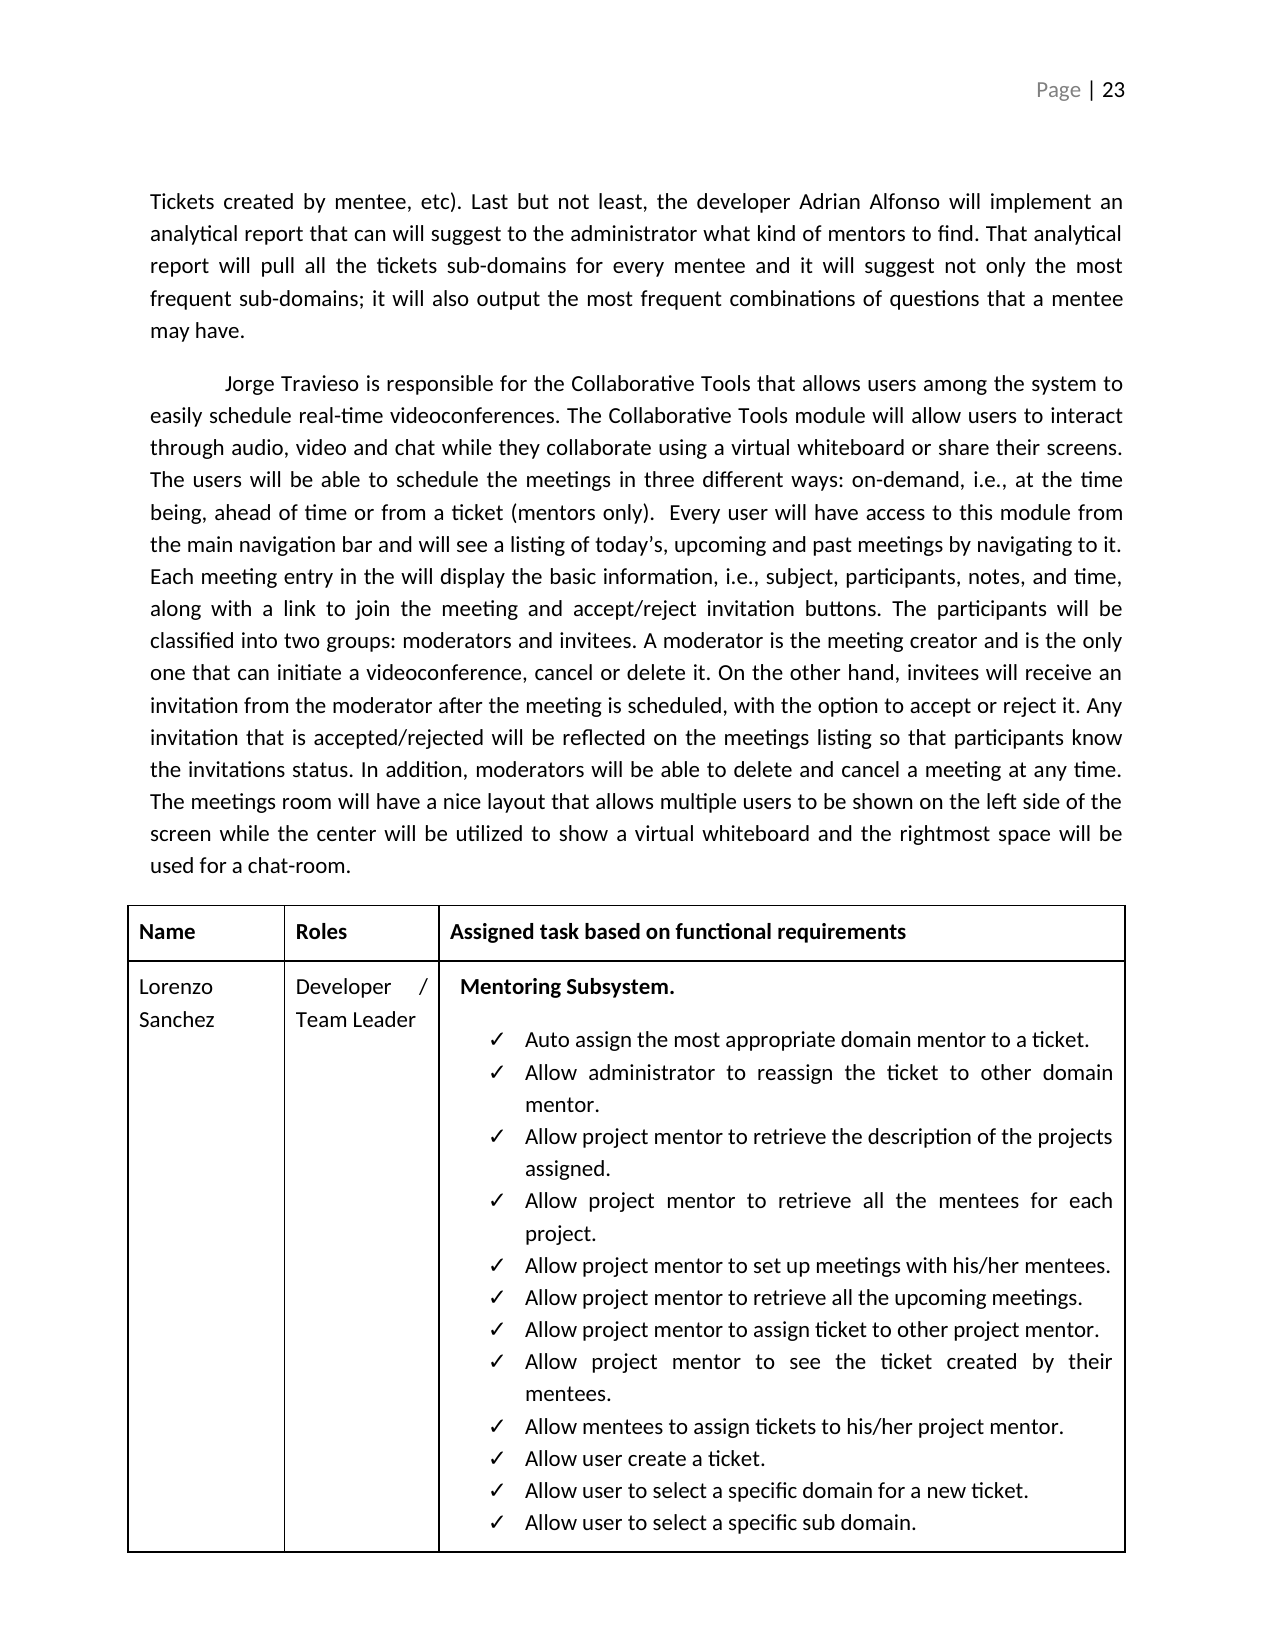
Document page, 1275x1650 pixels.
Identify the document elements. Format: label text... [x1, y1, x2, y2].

table_header Assigned task based on functional requirements [440, 906, 1124, 960]
table_header Name [129, 906, 284, 960]
text Jorge Travieso is responsible for the Collaborative Tools that allows users among the system to easily schedule real-time videoconferences. The Collaborative Tools module will allow users to interact through audio, video and chat while they collaborate using a virtual whiteboard or share their screens. The users will be able to schedule the meetings in three different ways: on-demand, i.e., at the time being, ahead of time or from a ticket (mentors only). Every user will have access to this module from the main navigation bar and will see a listing of today’s, upcoming and past meetings by navigating to it. Each meeting entry in the will display the basic information, i.e., subject, participants, notes, and time, along with a link to join the meeting and accept/reject invitation buttons. The participants will be classified into two groups: moderators and invitees. A moderator is the meeting creator and is the only one that can initiate a videoconference, cancel or delete it. On the other hand, invitees will receive an invitation from the moderator after the meeting is scheduled, with the option to accept or reject it. Any invitation that is accepted/rejected will be reflected on the meetings listing so that participants know the invitations status. In addition, moderators will be able to delete and cancel a meeting at any time. The meetings room will have a nice layout that allows multiple users to be shown on the left side of the screen while the center will be utilized to show a virtual whiteboard and the rightmost space will be used for a chat-room. [150, 369, 1125, 880]
table_header Roles [285, 906, 438, 960]
table_cell Developer / Team Leader [285, 962, 438, 1551]
table_cell Lorenzo Sanchez [129, 962, 284, 1551]
